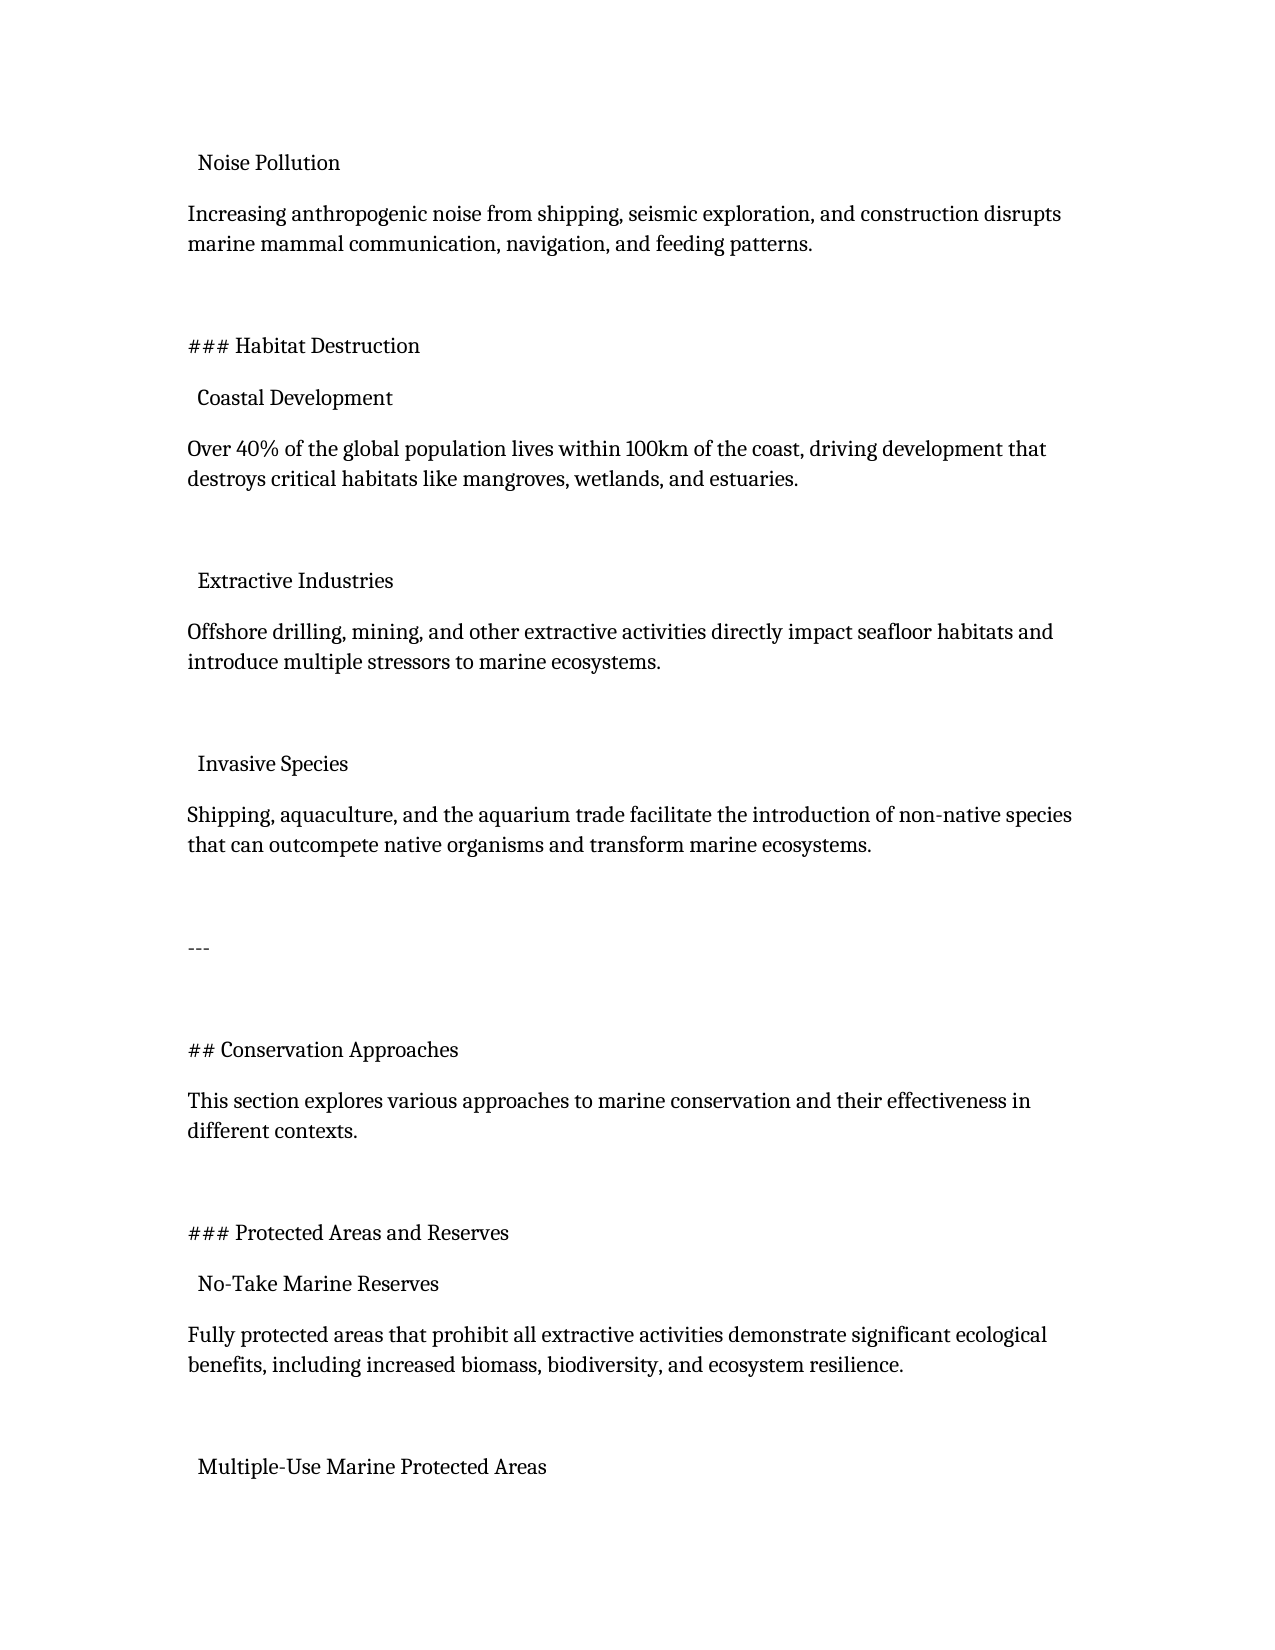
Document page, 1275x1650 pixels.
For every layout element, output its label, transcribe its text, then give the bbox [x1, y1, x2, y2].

text No-Take Marine Reserves [187, 1271, 1087, 1297]
text Multiple-Use Marine Protected Areas [187, 1454, 1087, 1481]
text ## Conservation Approaches [187, 1036, 1087, 1063]
text Noise Pollution [187, 150, 1087, 176]
text Coastal Development [187, 384, 1087, 411]
text Offshore drilling, mining, and other extractive activities directly impact seafloor habitats and introduce multiple stressors to marine ecosystems. [187, 619, 1087, 675]
text Fully protected areas that prohibit all extractive activities demonstrate significant ecological benefits, including increased biomass, biodiversity, and ecosystem resilience. [187, 1322, 1087, 1378]
text Invasive Species [187, 751, 1087, 777]
text ### Protected Areas and Reserves [187, 1220, 1087, 1246]
text Increasing anthropogenic noise from shipping, seismic exploration, and construction disrupts marine mammal communication, navigation, and feeding patterns. [187, 201, 1087, 258]
text Over 40% of the global population lives within 100km of the coast, driving development that destroys critical habitats like mangroves, wetlands, and estuaries. [187, 435, 1087, 492]
text Extractive Industries [187, 568, 1087, 594]
text ### Habitat Destruction [187, 333, 1087, 360]
text This section explores various approaches to marine conservation and their effectiveness in different contexts. [187, 1087, 1087, 1144]
text Shipping, aquaculture, and the aquarium trade facilitate the introduction of non-native species that can outcompete native organisms and transform marine ecosystems. [187, 802, 1087, 859]
text --- [187, 934, 1087, 961]
